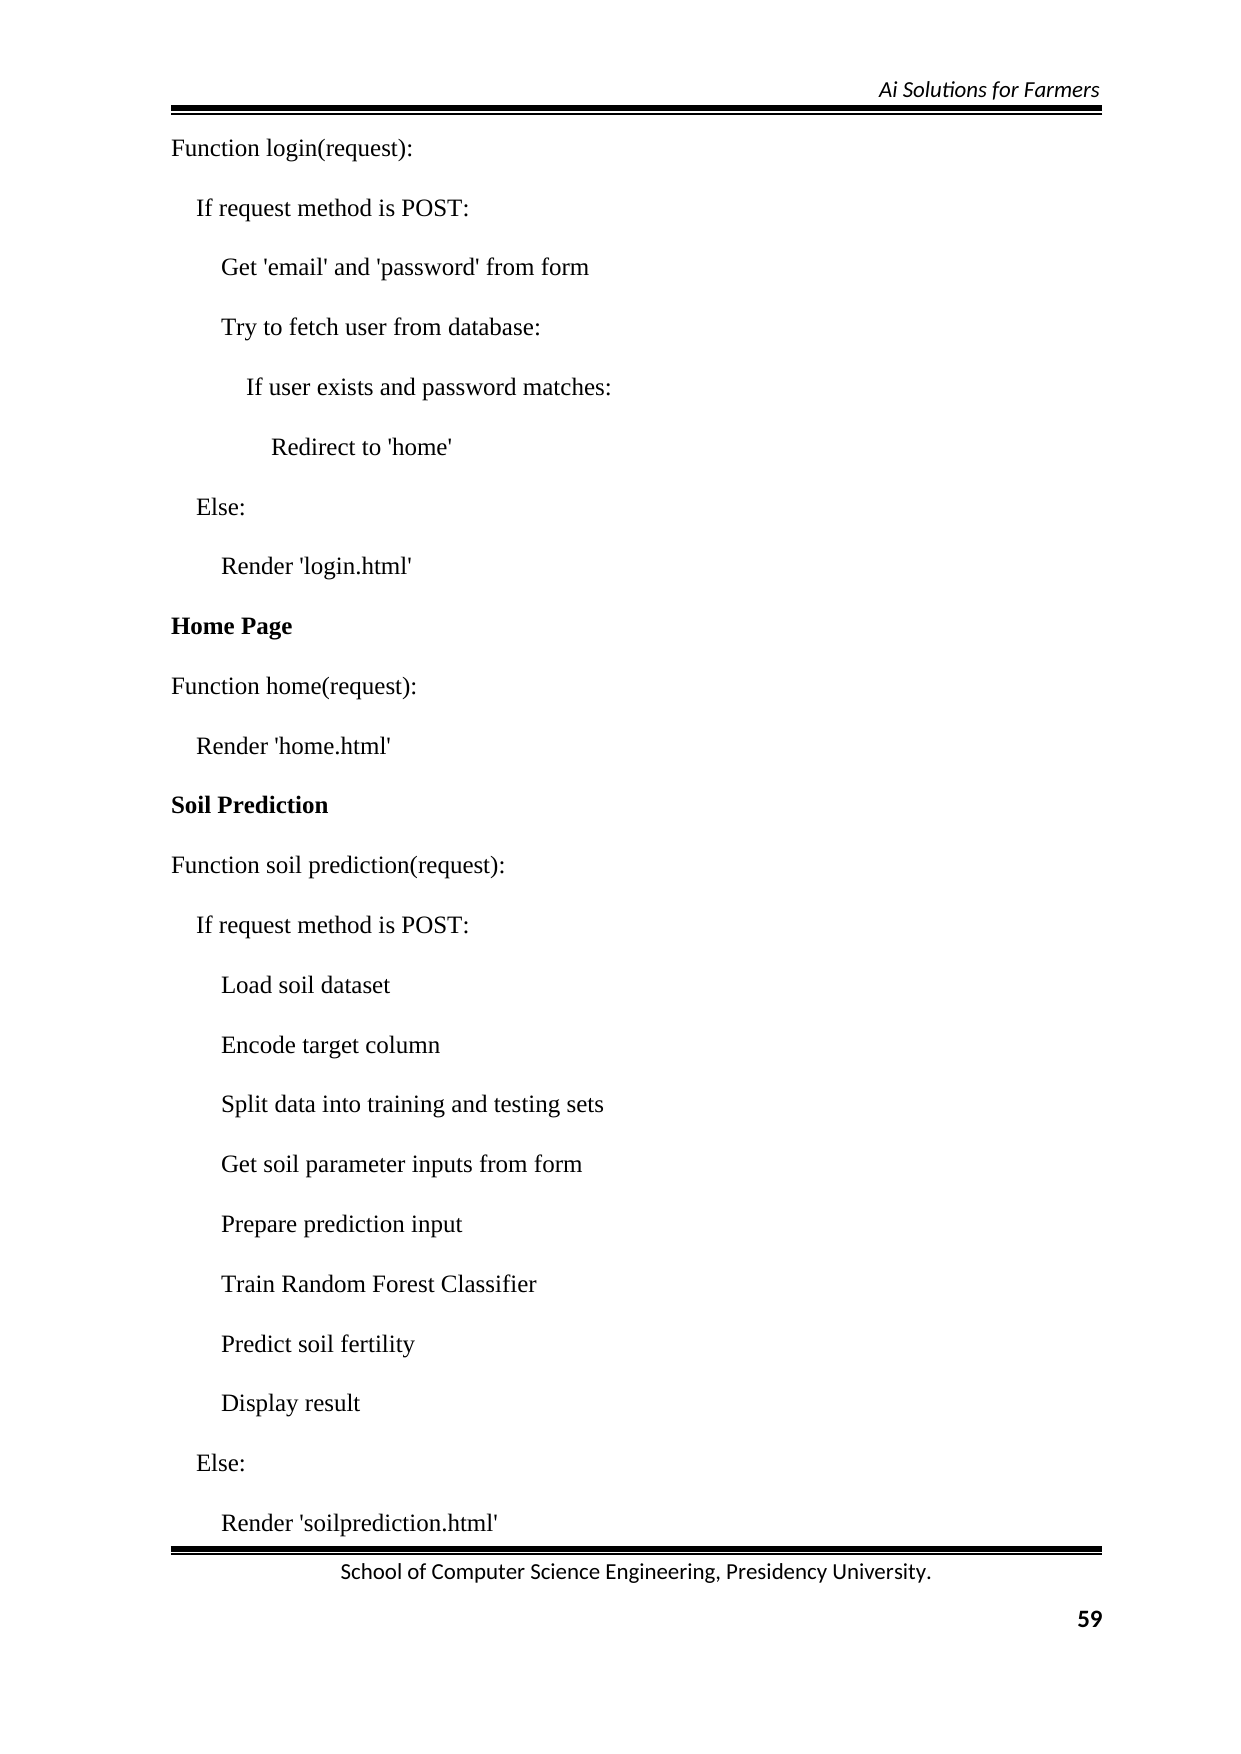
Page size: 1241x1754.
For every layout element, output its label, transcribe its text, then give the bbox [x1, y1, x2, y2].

text Else: [171, 1448, 1102, 1477]
text Train Random Forest Classifier [171, 1269, 1102, 1298]
text Function home(request): [171, 671, 1102, 700]
text Function login(request): [171, 133, 1102, 162]
text Render 'home.html' [171, 731, 1102, 759]
text If request method is POST: [171, 910, 1102, 939]
text Get 'email' and 'password' from form [171, 252, 1102, 281]
text Get soil parameter inputs from form [171, 1149, 1102, 1178]
text Load soil dataset [171, 970, 1102, 999]
text Display result [171, 1388, 1102, 1417]
text Function soil prediction(request): [171, 850, 1102, 879]
text Prepare prediction input [171, 1209, 1102, 1238]
text If user exists and password matches: [171, 372, 1102, 401]
text Render 'login.html' [171, 551, 1102, 580]
text Else: [171, 492, 1102, 520]
text Home Page [171, 611, 1102, 640]
text Split data into training and testing sets [171, 1089, 1102, 1118]
text If request method is POST: [171, 193, 1102, 221]
text Try to fetch user from database: [171, 312, 1102, 341]
text Render 'soilprediction.html' [171, 1508, 1102, 1537]
text Encode target column [171, 1030, 1102, 1058]
text Predict soil fertility [171, 1329, 1102, 1357]
text Soil Prediction [171, 791, 1102, 819]
text Redirect to 'home' [171, 432, 1102, 461]
